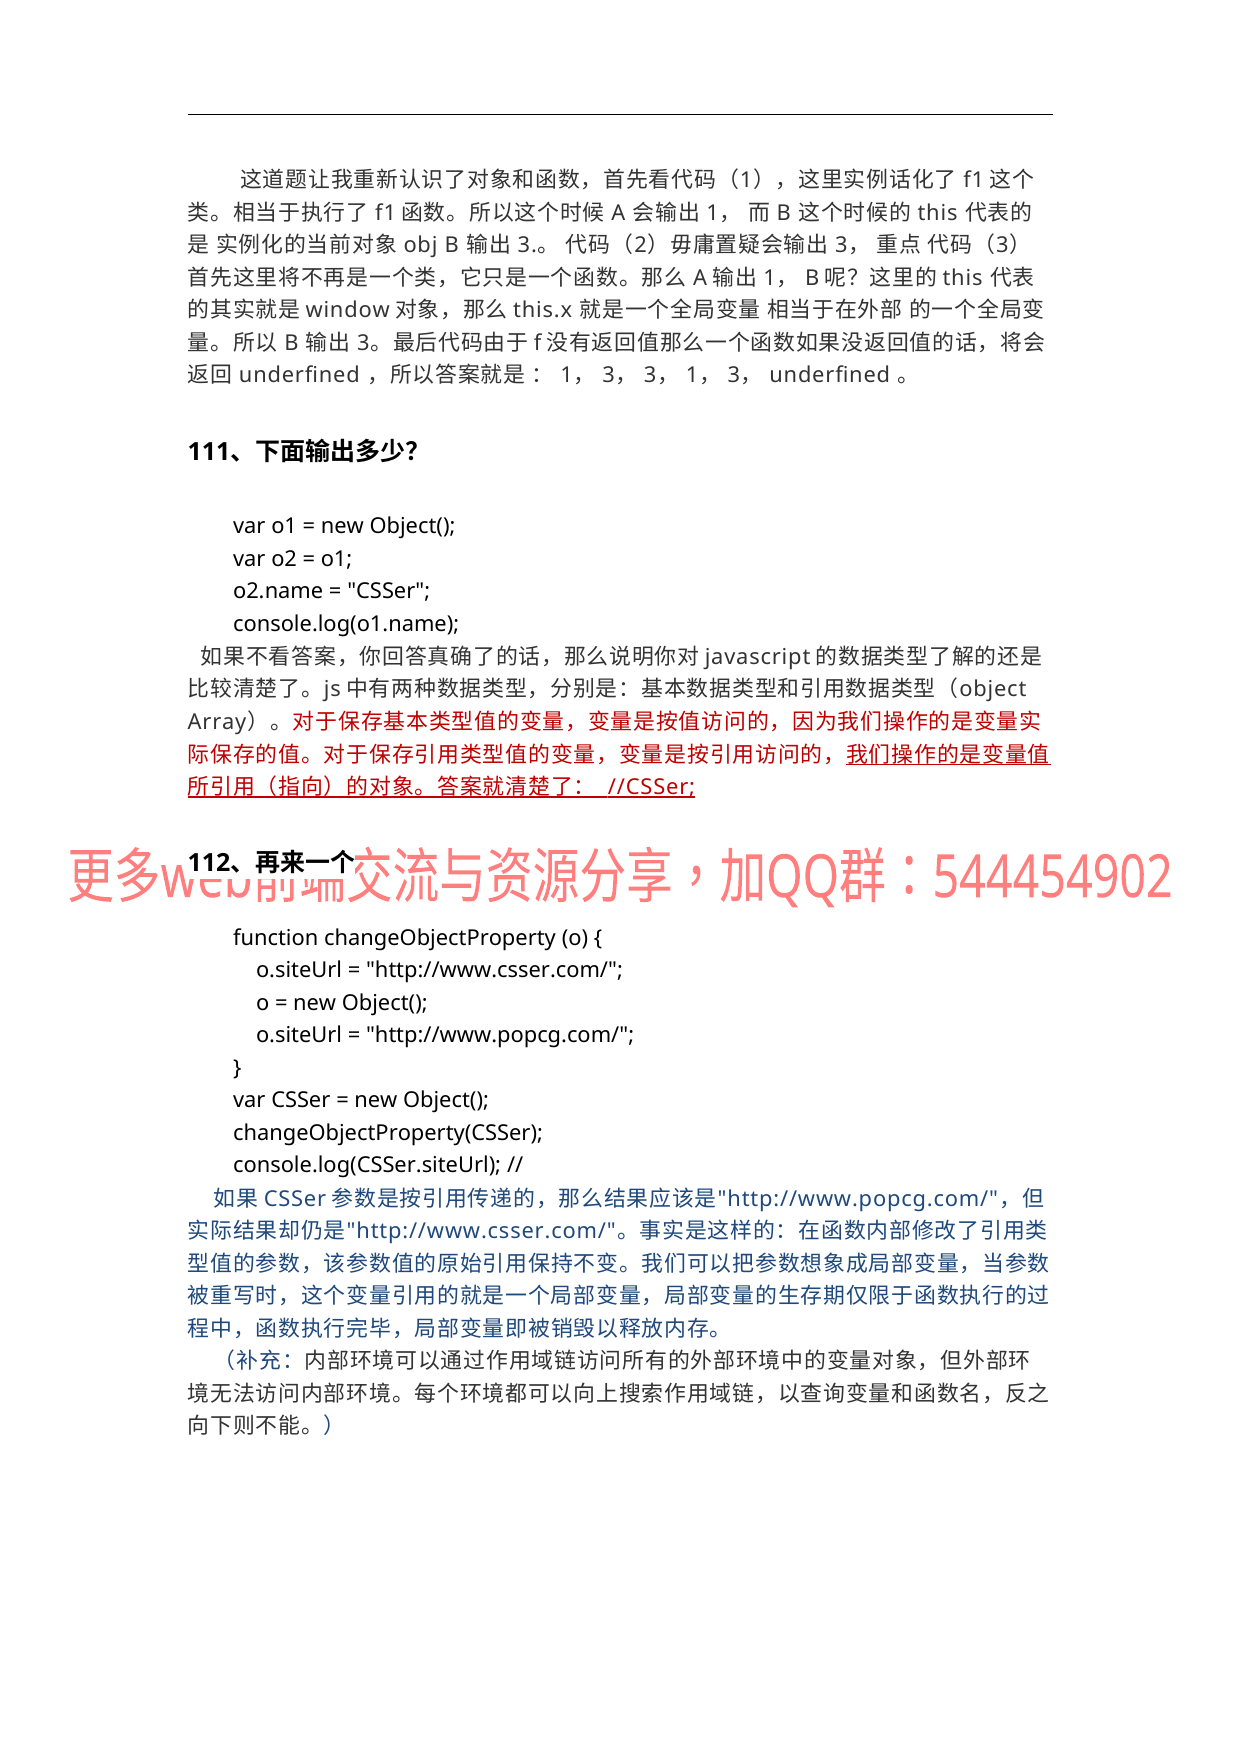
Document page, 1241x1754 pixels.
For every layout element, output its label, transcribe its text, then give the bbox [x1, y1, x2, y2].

subtitle 112、再来一个 [187, 828, 1053, 893]
text （补充：内部环境可以通过作用域链访问所有的外部环境中的变量对象，但外部环境无法访问内部环境。每个环境都可以向上搜索作用域链，以查询变量和函数名，反之向下则不能。） [187, 1343, 1053, 1440]
text 如果不看答案，你回答真确了的话，那么说明你对javascript的数据类型了解的还是比较清楚了。js中有两种数据类型，分别是：基本数据类型和引用数据类型（object Array）。对于保存基本类型值的变量，变量是按值访问的，因为我们操作的是变量实际保存的值。对于保存引用类型值的变量，变量是按引用访问的，我们操作的是变量值所引用（指向）的对象。答案就清楚了： //CSSer; [187, 639, 1053, 801]
text 这道题让我重新认识了对象和函数，首先看代码（1），这里实例话化了 f1这个类。相当于执行了 f1函数。所以这个时候 A 会输出 1， 而 B 这个时候的 this 代表的是 实例化的当前对象 obj B 输出 3.。 代码（2）毋庸置疑会输出 3， 重点 代码（3）首先这里将不再是一个类，它只是一个函数。那么 A输出 1， B呢？这里的this 代表的其实就是window对象，那么this.x 就是一个全局变量 相当于在外部 的一个全局变量。所以 B 输出 3。最后代码由于f没有返回值那么一个函数如果没返回值的话，将会返回 underfined ，所以答案就是 ： 1， 3， 3， 1， 3， underfined 。 [187, 162, 1053, 389]
subtitle 111、下面输出多少？ [187, 417, 1053, 482]
text 如果CSSer参数是按引用传递的，那么结果应该是"http://www.popcg.com/"，但实际结果却仍是"http://www.csser.com/"。事实是这样的：在函数内部修改了引用类型值的参数，该参数值的原始引用保持不变。我们可以把参数想象成局部变量，当参数被重写时，这个变量引用的就是一个局部变量，局部变量的生存期仅限于函数执行的过程中，函数执行完毕，局部变量即被销毁以释放内存。 [187, 1180, 1053, 1343]
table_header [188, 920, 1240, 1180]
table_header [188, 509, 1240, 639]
